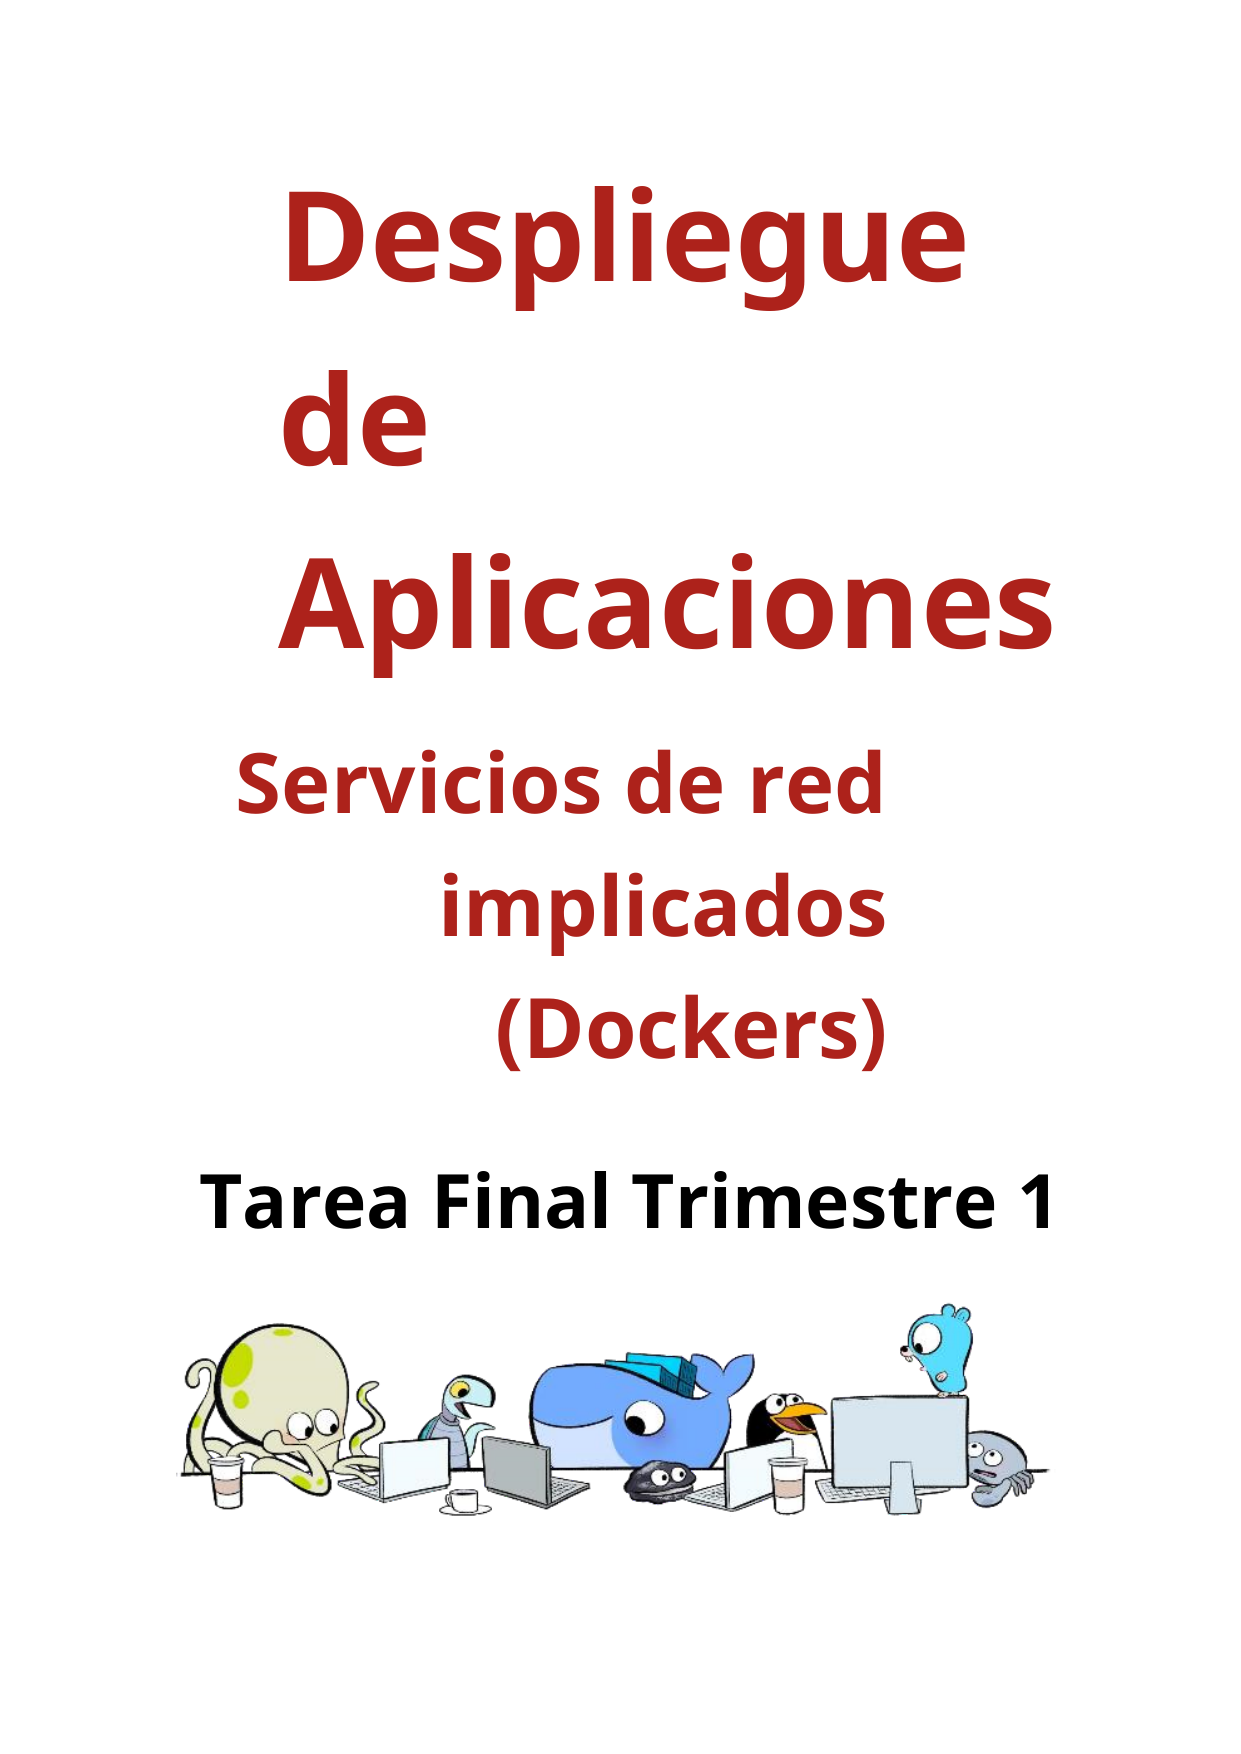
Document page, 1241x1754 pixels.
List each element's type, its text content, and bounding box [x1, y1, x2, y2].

picture [175, 1288, 1062, 1522]
text Despliegue de Aplicaciones [278, 148, 1063, 686]
text Servicios de red implicados (Dockers) [177, 724, 888, 1083]
text Tarea Final Trimestre 1 [197, 1148, 1063, 1250]
